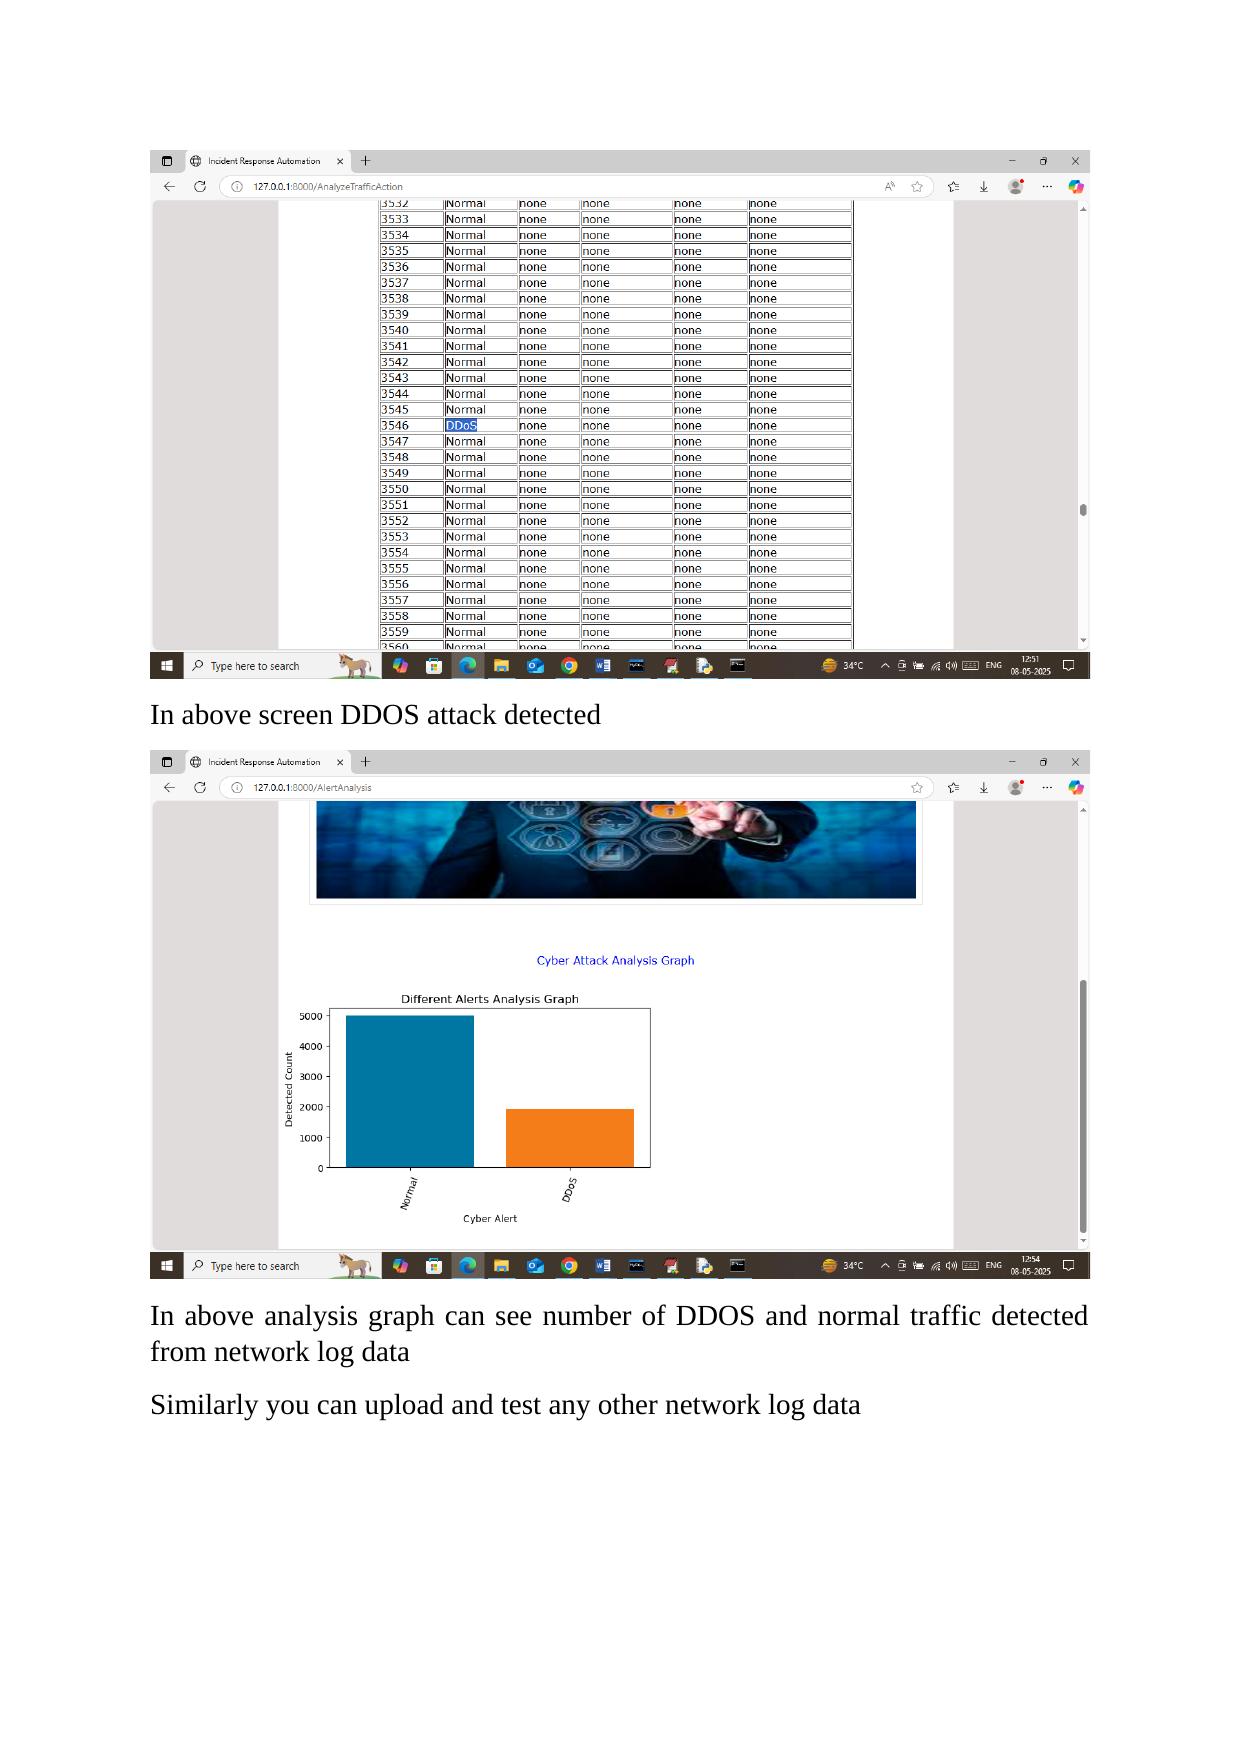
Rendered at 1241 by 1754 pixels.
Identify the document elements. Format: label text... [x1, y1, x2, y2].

text Similarly you can upload and test any other network log data [150, 1387, 1090, 1420]
picture [150, 750, 1091, 1279]
text In above screen DDOS attack detected [150, 697, 1090, 731]
picture [150, 150, 1091, 679]
text In above analysis graph can see number of DDOS and normal traffic detected from network log data [150, 1298, 1090, 1367]
